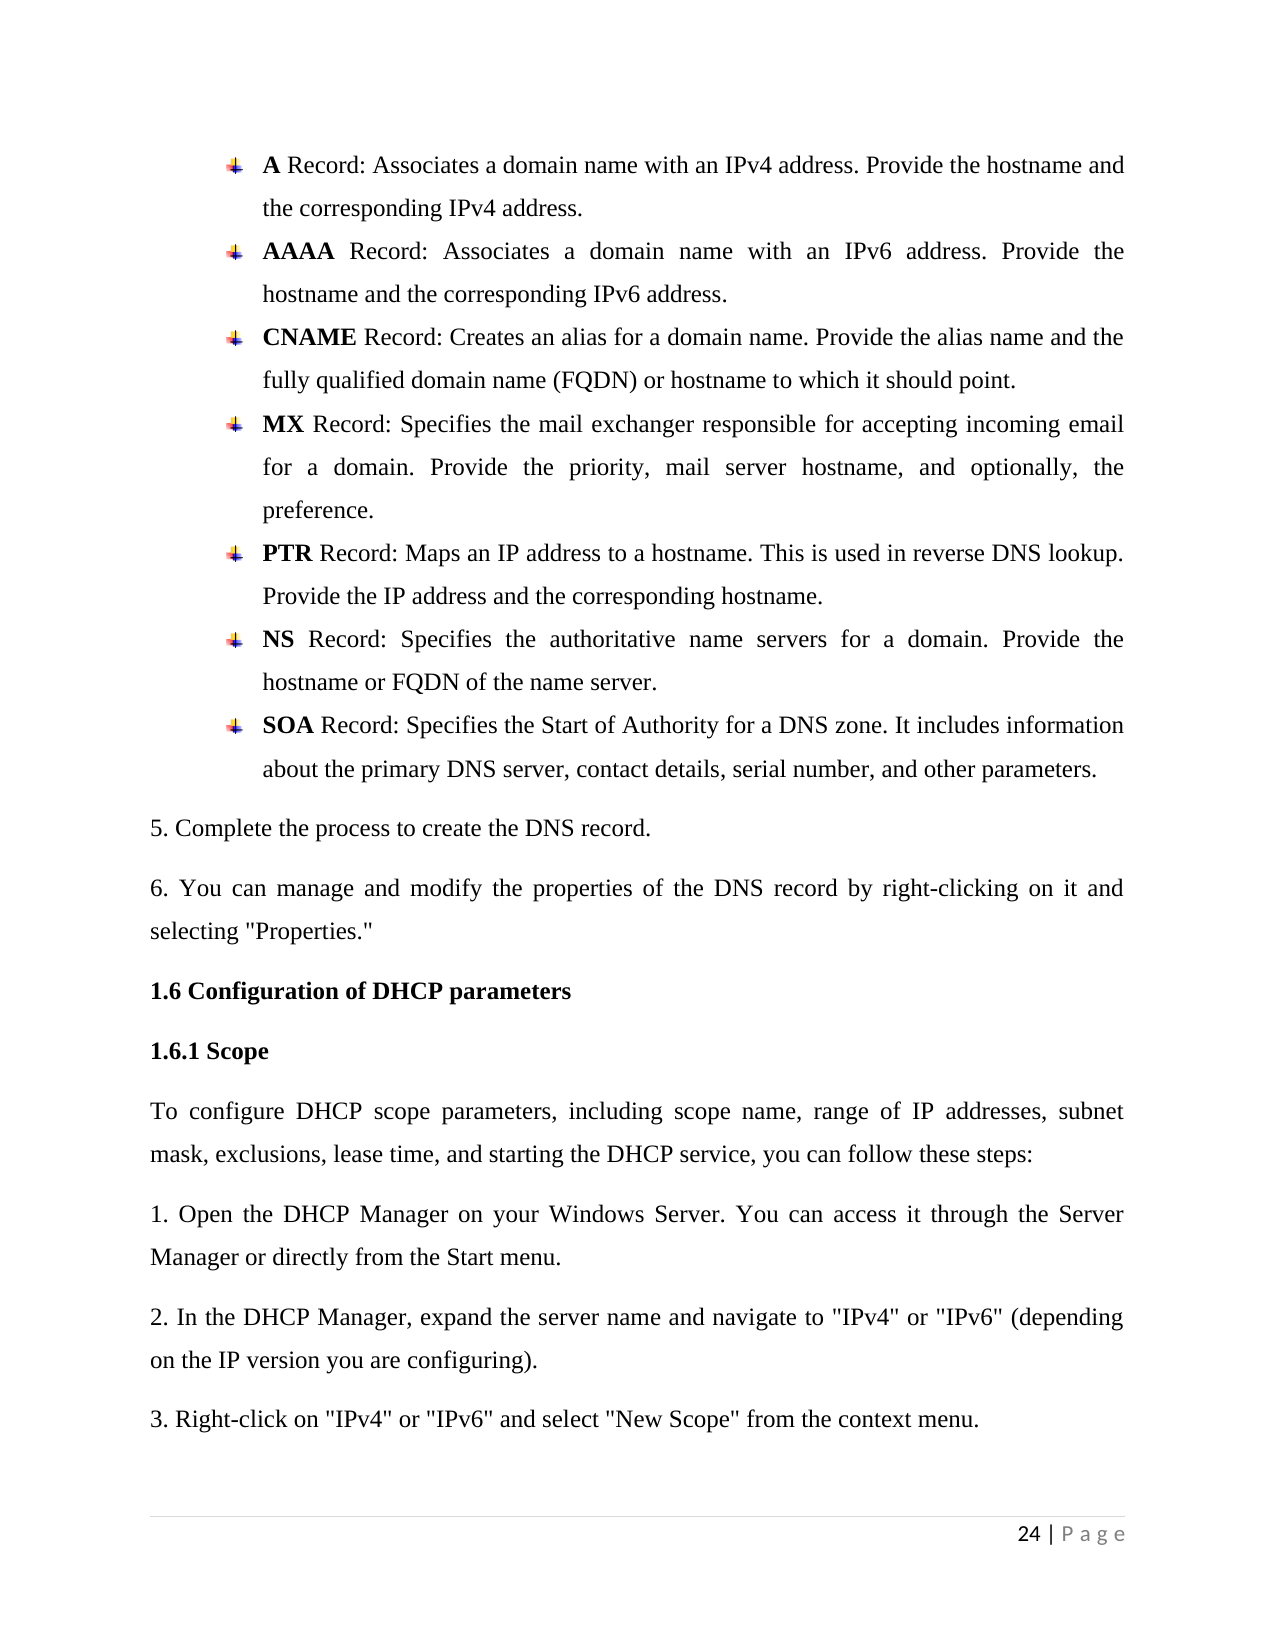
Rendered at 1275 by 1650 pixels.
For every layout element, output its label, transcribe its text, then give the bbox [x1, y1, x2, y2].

picture [226, 717, 243, 734]
list AAAA Record: Associates a domain name with an IPv6 address. Provide the hostname and the corresponding IPv6 address. [225, 236, 1125, 308]
list CNAME Record: Creates an alias for a domain name. Provide the alias name and the fully qualified domain name (FQDN) or hostname to which it should point. [225, 322, 1125, 394]
list MX Record: Specifies the mail exchanger responsible for accepting incoming email for a domain. Provide the priority, mail server hostname, and optionally, the preference. [225, 409, 1125, 524]
list A Record: Associates a domain name with an IPv4 address. Provide the hostname and the corresponding IPv4 address. [225, 150, 1125, 222]
text 6. You can manage and modify the properties of the DNS record by right-clicking on it and selecting "Properties." [150, 873, 1125, 945]
list PTR Record: Maps an IP address to a hostname. This is used in reverse DNS lookup. Provide the IP address and the corresponding hostname. [225, 538, 1125, 610]
picture [226, 156, 243, 174]
picture [226, 415, 243, 432]
text 1.6.1 Scope [150, 1036, 1125, 1065]
picture [226, 243, 243, 260]
list NS Record: Specifies the authoritative name servers for a domain. Provide the hostname or FQDN of the name server. [225, 624, 1125, 696]
text To configure DHCP scope parameters, including scope name, range of IP addresses, subnet mask, exclusions, lease time, and starting the DHCP service, you can follow these steps: [150, 1096, 1125, 1168]
text 5. Complete the process to create the DNS record. [150, 813, 1125, 842]
text 1. Open the DHCP Manager on your Windows Server. You can access it through the Server Manager or directly from the Start menu. [150, 1199, 1125, 1271]
picture [226, 544, 243, 562]
picture [226, 329, 243, 346]
text 1.6 Configuration of DHCP parameters [150, 976, 1125, 1005]
list SOA Record: Specifies the Start of Authority for a DNS zone. It includes information about the primary DNS server, contact details, serial number, and other parameters. [225, 711, 1125, 782]
picture [226, 631, 243, 648]
text 3. Right-click on "IPv4" or "IPv6" and select "New Scope" from the context menu. [150, 1404, 1125, 1433]
text 2. In the DHCP Manager, expand the server name and navigate to "IPv4" or "IPv6" (depending on the IP version you are configuring). [150, 1302, 1125, 1373]
